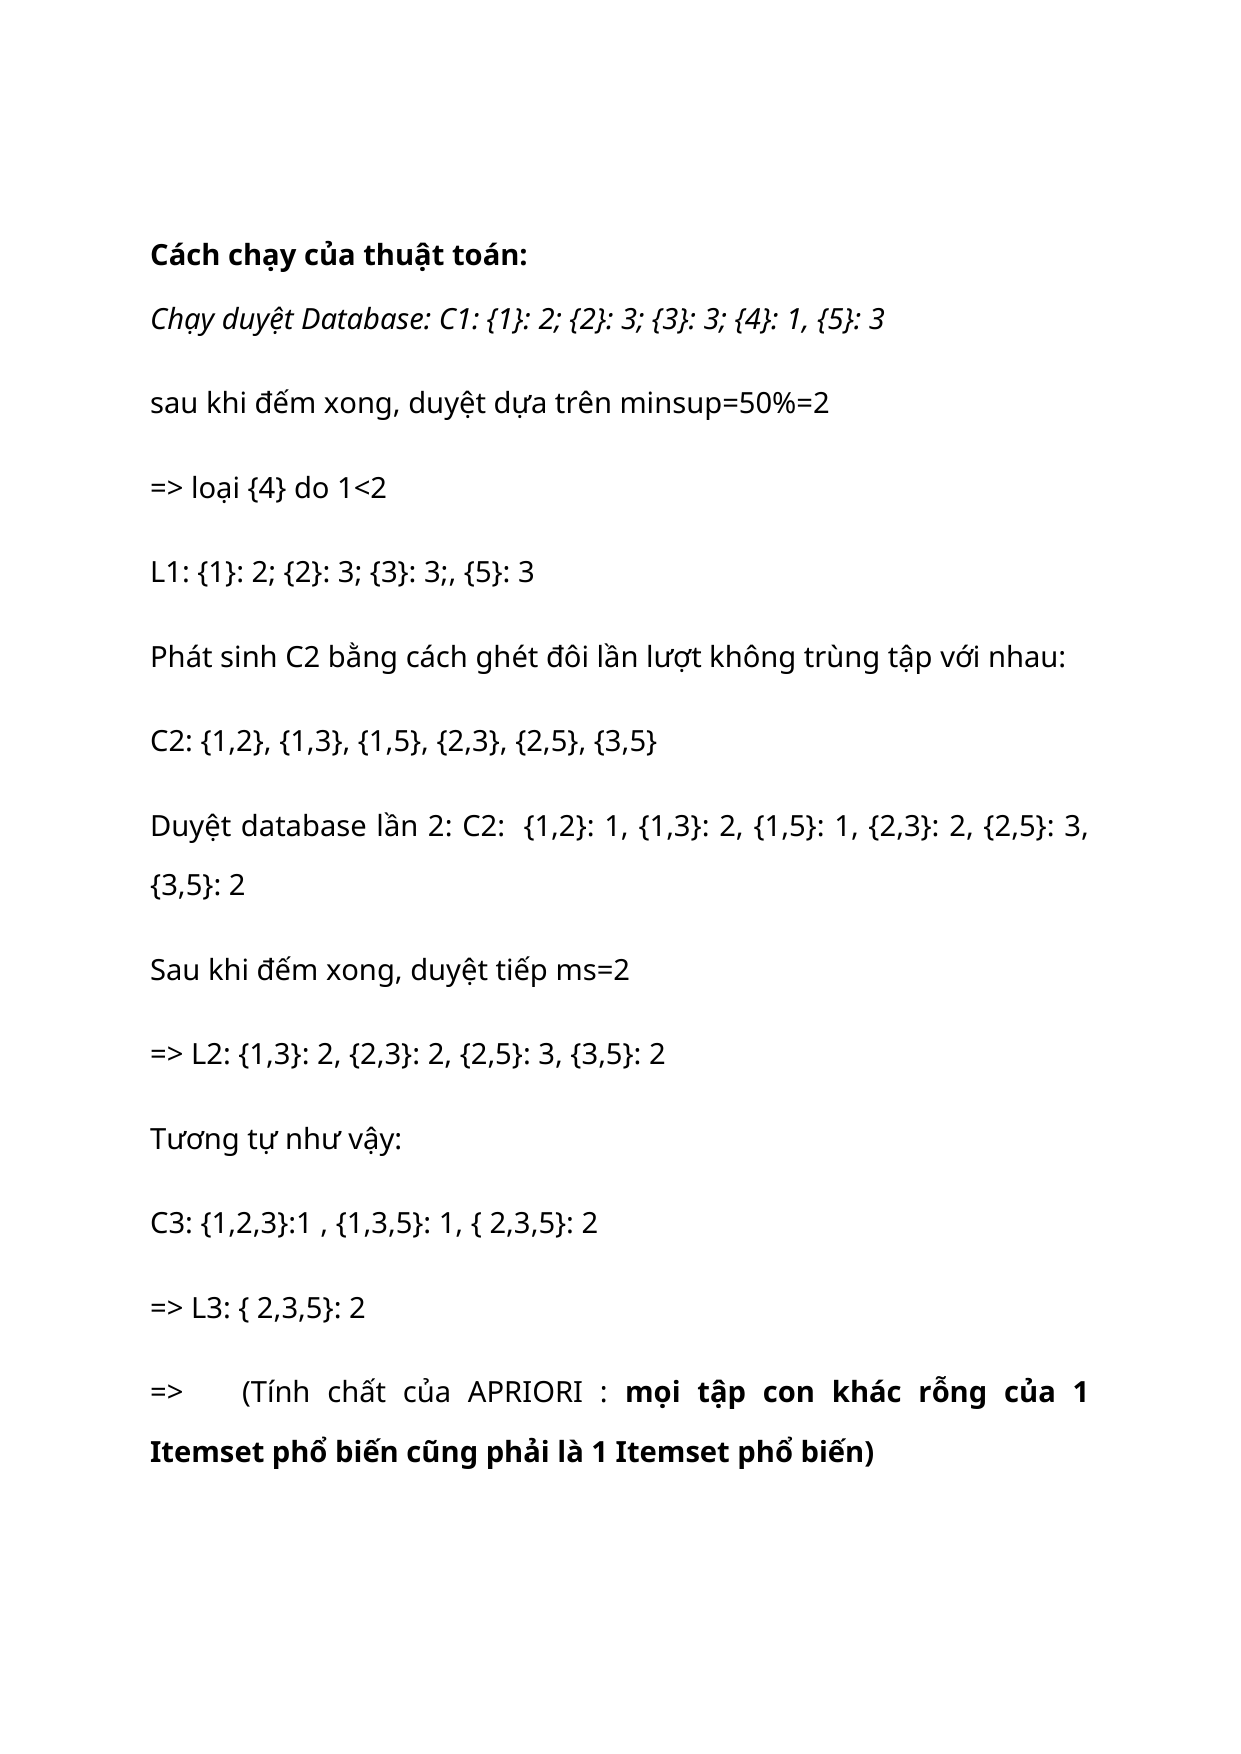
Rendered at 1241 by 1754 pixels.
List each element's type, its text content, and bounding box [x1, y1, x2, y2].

text C2: {1,2}, {1,3}, {1,5}, {2,3}, {2,5}, {3,5} [150, 721, 1090, 760]
subtitle Cách chạy của thuật toán: [150, 234, 1090, 274]
text Sau khi đếm xong, duyệt tiếp ms=2 [150, 949, 1090, 989]
text C3: {1,2,3}:1 , {1,3,5}: 1, { 2,3,5}: 2 [150, 1202, 1090, 1242]
text Phát sinh C2 bằng cách ghét đôi lần lượt không trùng tập với nhau: [150, 636, 1090, 676]
text => L2: {1,3}: 2, {2,3}: 2, {2,5}: 3, {3,5}: 2 [150, 1033, 1090, 1073]
text L1: {1}: 2; {2}: 3; {3}: 3;, {5}: 3 [150, 552, 1090, 591]
text sau khi đếm xong, duyệt dựa trên minsup=50%=2 [150, 383, 1090, 422]
text => (Tính chất của APRIORI : mọi tập con khác rỗng của 1 Itemset phổ biến cũng phải là 1 Itemset phổ biến) [150, 1371, 1090, 1471]
text => loại {4} do 1<2 [150, 467, 1090, 507]
text Tương tự như vậy: [150, 1118, 1090, 1158]
text Duyệt database lần 2: C2: {1,2}: 1, {1,3}: 2, {1,5}: 1, {2,3}: 2, {2,5}: 3, {3,5}: 2 [150, 805, 1090, 904]
subtitle Chạy duyệt Database: C1: {1}: 2; {2}: 3; {3}: 3; {4}: 1, {5}: 3 [150, 298, 1090, 338]
text => L3: { 2,3,5}: 2 [150, 1287, 1090, 1327]
